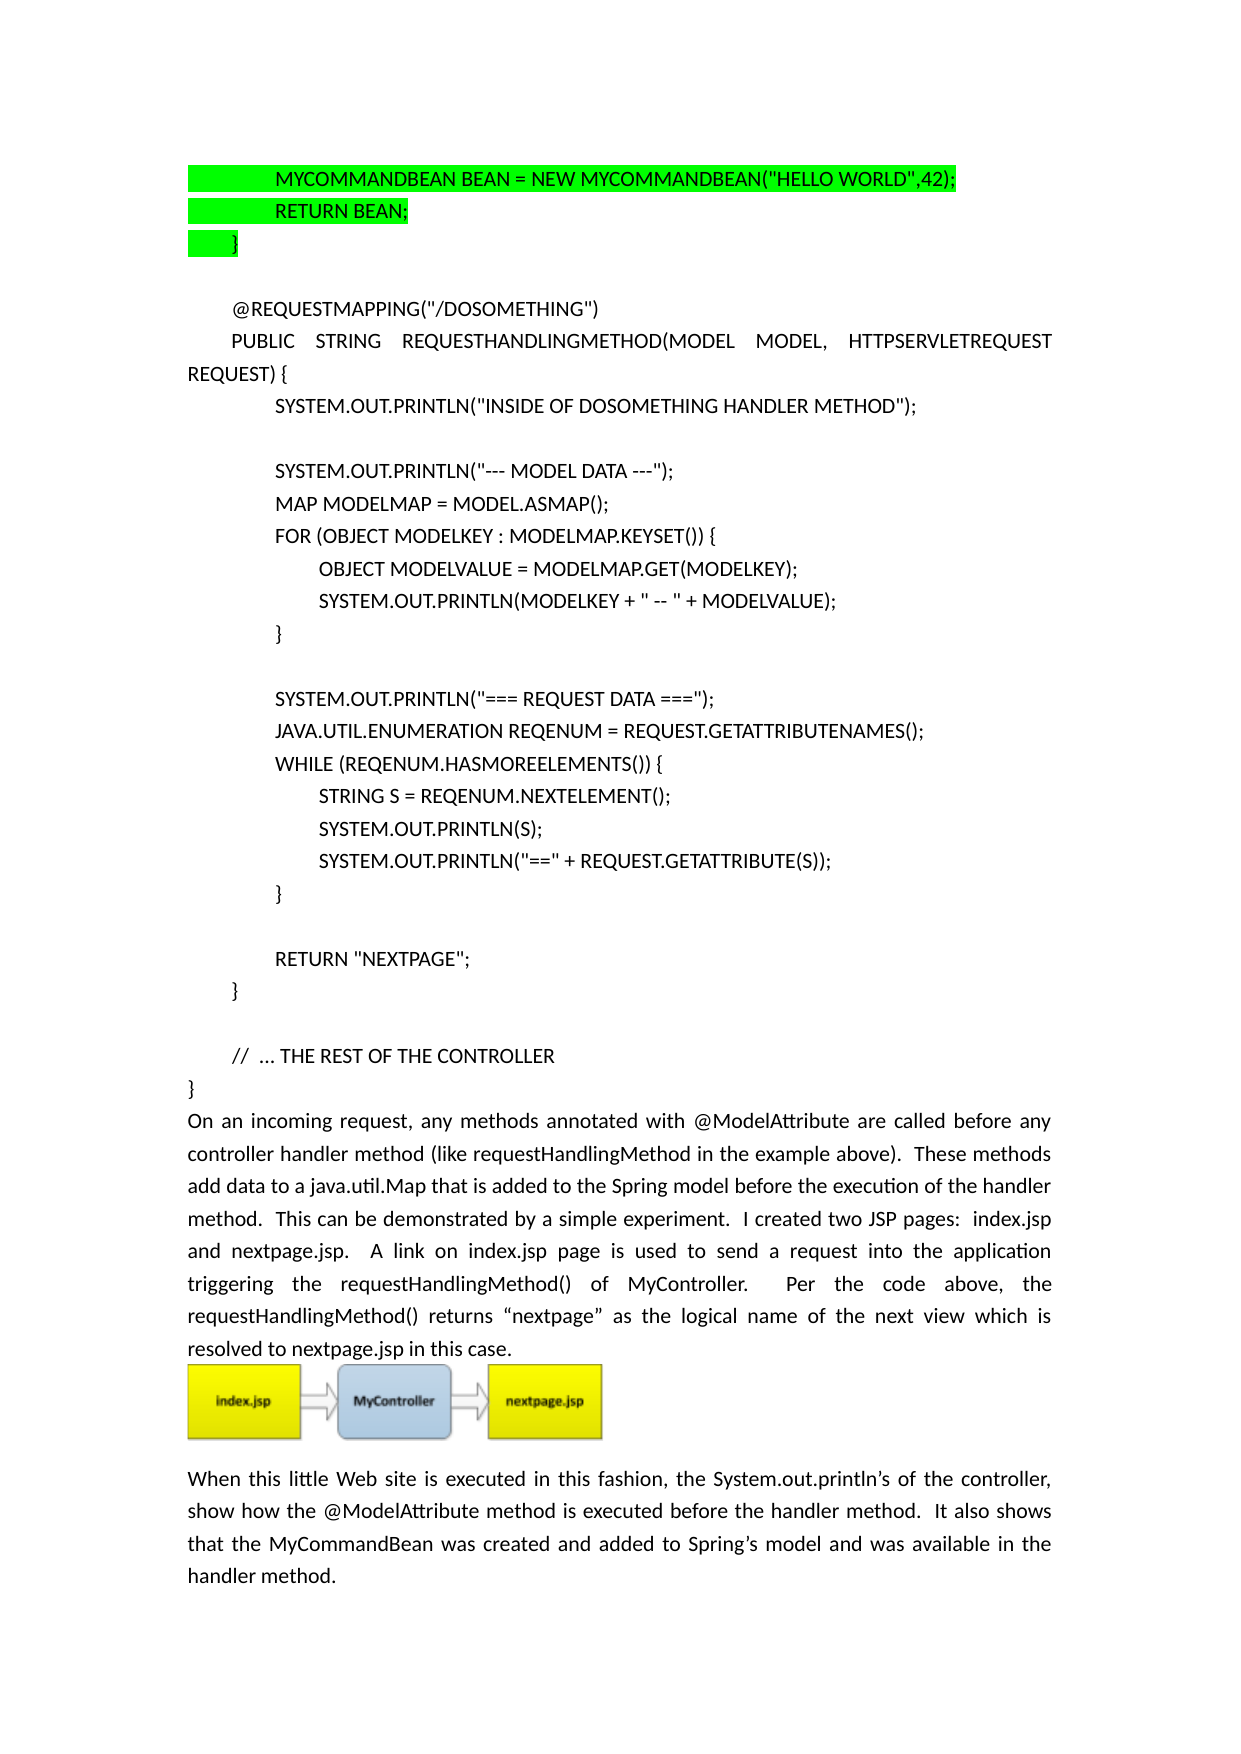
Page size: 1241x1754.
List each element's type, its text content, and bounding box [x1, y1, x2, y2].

text JAVA.UTIL.ENUMERATION REQENUM = REQUEST.GETATTRIBUTENAMES(); [187, 714, 1053, 747]
text MAP MODELMAP = MODEL.ASMAP(); [187, 487, 1053, 519]
text SYSTEM.OUT.PRINTLN("--- MODEL DATA ---"); [187, 454, 1053, 487]
text SYSTEM.OUT.PRINTLN("INSIDE OF DOSOMETHING HANDLER METHOD"); [187, 389, 1053, 422]
text SYSTEM.OUT.PRINTLN("==" + REQUEST.GETATTRIBUTE(S)); [187, 844, 1053, 877]
text } [187, 617, 1053, 649]
picture [187, 1364, 604, 1441]
text RETURN BEAN; [187, 194, 1053, 227]
text } [187, 1072, 1053, 1104]
text STRING S = REQENUM.NEXTELEMENT(); [187, 779, 1053, 812]
text } [187, 974, 1053, 1007]
text @REQUESTMAPPING("/DOSOMETHING") [187, 292, 1053, 324]
text WHILE (REQENUM.HASMOREELEMENTS()) { [187, 747, 1053, 779]
text FOR (OBJECT MODELKEY : MODELMAP.KEYSET()) { [187, 519, 1053, 552]
text RETURN "NEXTPAGE"; [187, 942, 1053, 974]
text PUBLIC STRING REQUESTHANDLINGMETHOD(MODEL MODEL, HTTPSERVLETREQUEST REQUEST) { [187, 324, 1053, 389]
text On an incoming request, any methods annotated with @ModelAttribute are called before any controller handler method (like requestHandlingMethod in the example above). These methods add data to a java.util.Map that is added to the Spring model before the execution of the handler method. This can be demonstrated by a simple experiment. I created two JSP pages: index.jsp and nextpage.jsp. A link on index.jsp page is used to send a request into the application triggering the requestHandlingMethod() of MyController. Per the code above, the requestHandlingMethod() returns “nextpage” as the logical name of the next view which is resolved to nextpage.jsp in this case. [187, 1104, 1053, 1364]
text } [187, 877, 1053, 909]
text } [187, 227, 1053, 259]
text OBJECT MODELVALUE = MODELMAP.GET(MODELKEY); [187, 552, 1053, 584]
text When this little Web site is executed in this fashion, the System.out.println’s of the controller, show how the @ModelAttribute method is executed before the handler method. It also shows that the MyCommandBean was created and added to Spring’s model and was available in the handler method. [187, 1462, 1053, 1592]
text SYSTEM.OUT.PRINTLN("=== REQUEST DATA ==="); [187, 682, 1053, 714]
text SYSTEM.OUT.PRINTLN(MODELKEY + " -- " + MODELVALUE); [187, 584, 1053, 617]
text // ... THE REST OF THE CONTROLLER [187, 1039, 1053, 1072]
text MYCOMMANDBEAN BEAN = NEW MYCOMMANDBEAN("HELLO WORLD",42); [187, 162, 1053, 194]
text SYSTEM.OUT.PRINTLN(S); [187, 812, 1053, 844]
